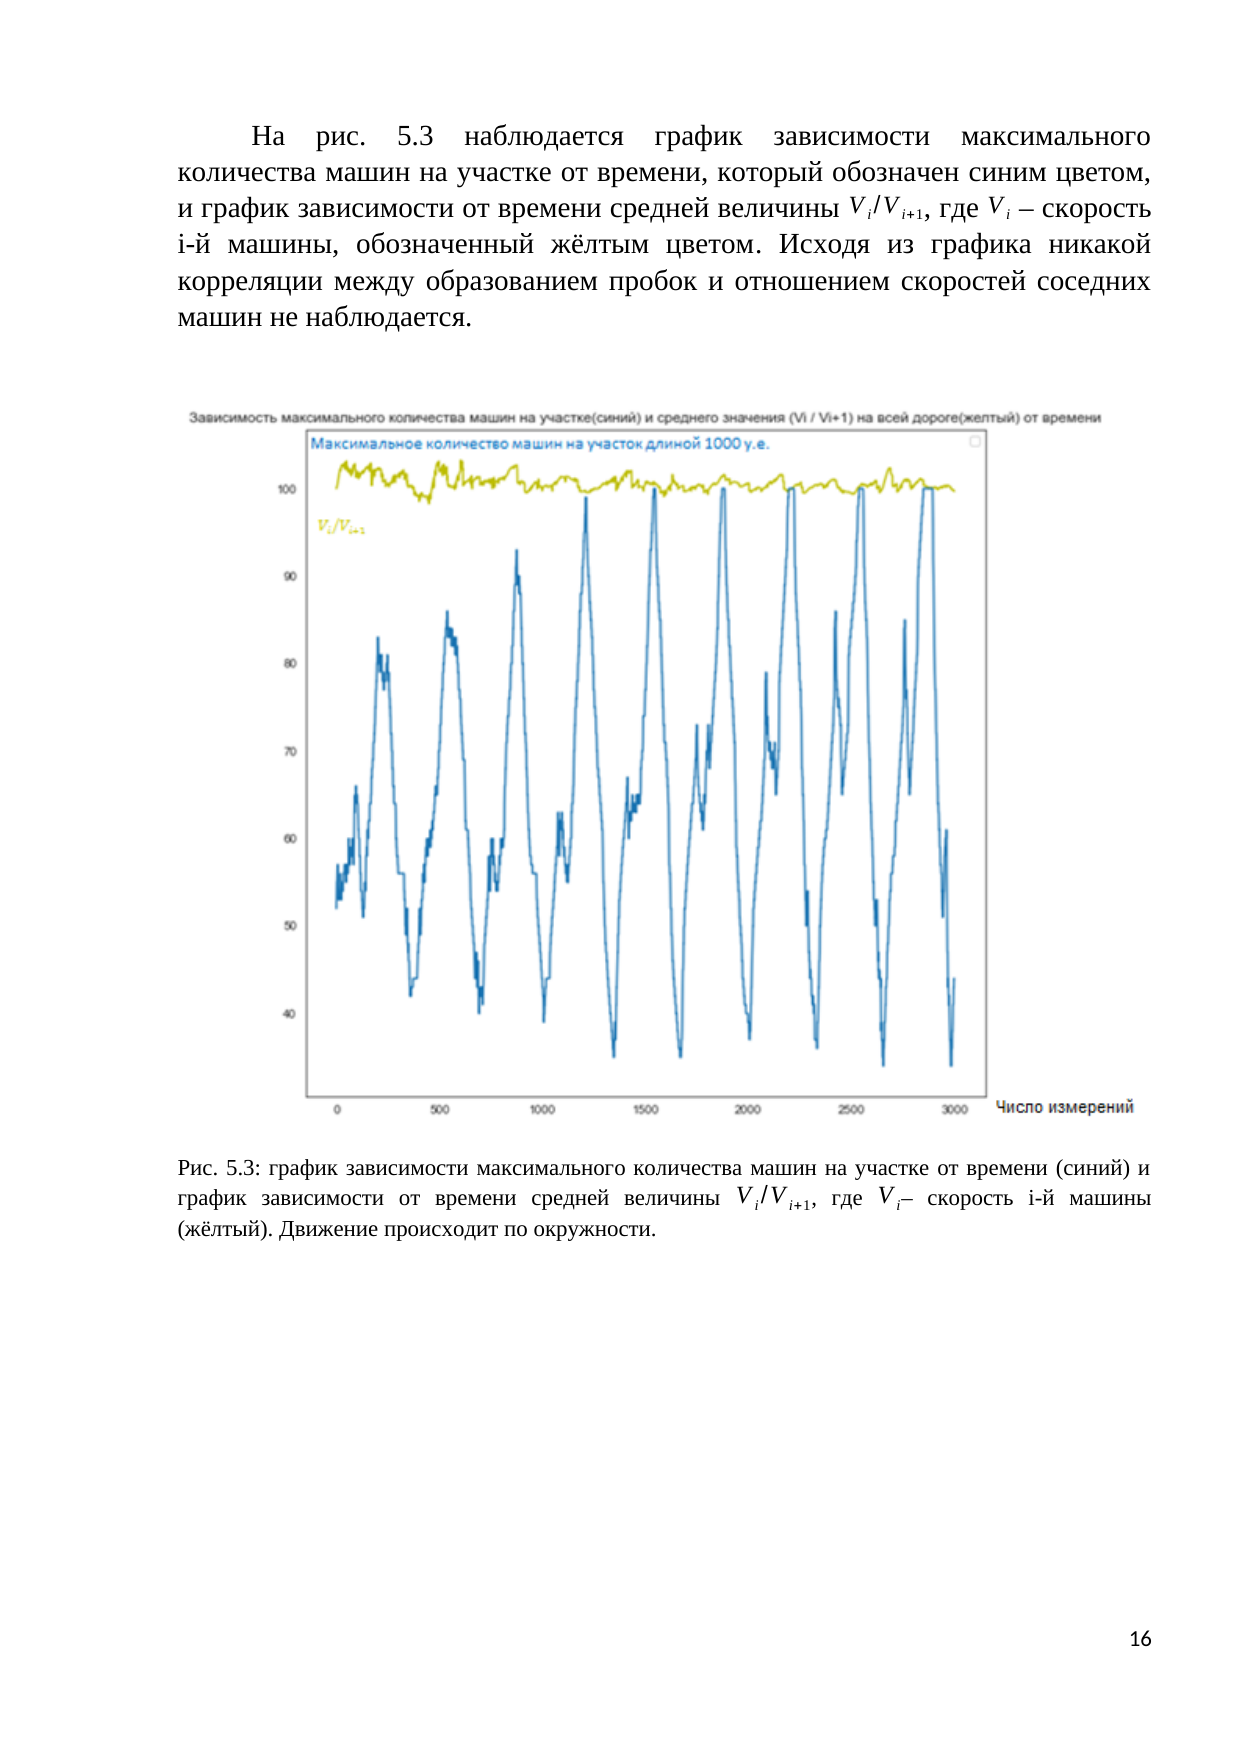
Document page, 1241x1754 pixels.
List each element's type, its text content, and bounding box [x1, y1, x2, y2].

text Рис. 5.3: график зависимости максимального количества машин на участке от времени (синий) и график зависимости от времени средней величины , где – скорость i-й машины (жёлтый). Движение происходит по окружности. [177, 1153, 1152, 1242]
text На рис. 5.3 наблюдается график зависимости максимального количества машин на участке от времени, который обозначен синим цветом, и график зависимости от времени средней величины , где – скорость i-й машины, обозначенный жёлтым цветом. Исходя из графика никакой корреляции между образованием пробок и отношением скоростей соседних машин не наблюдается. [177, 118, 1152, 332]
picture [177, 404, 1150, 1135]
